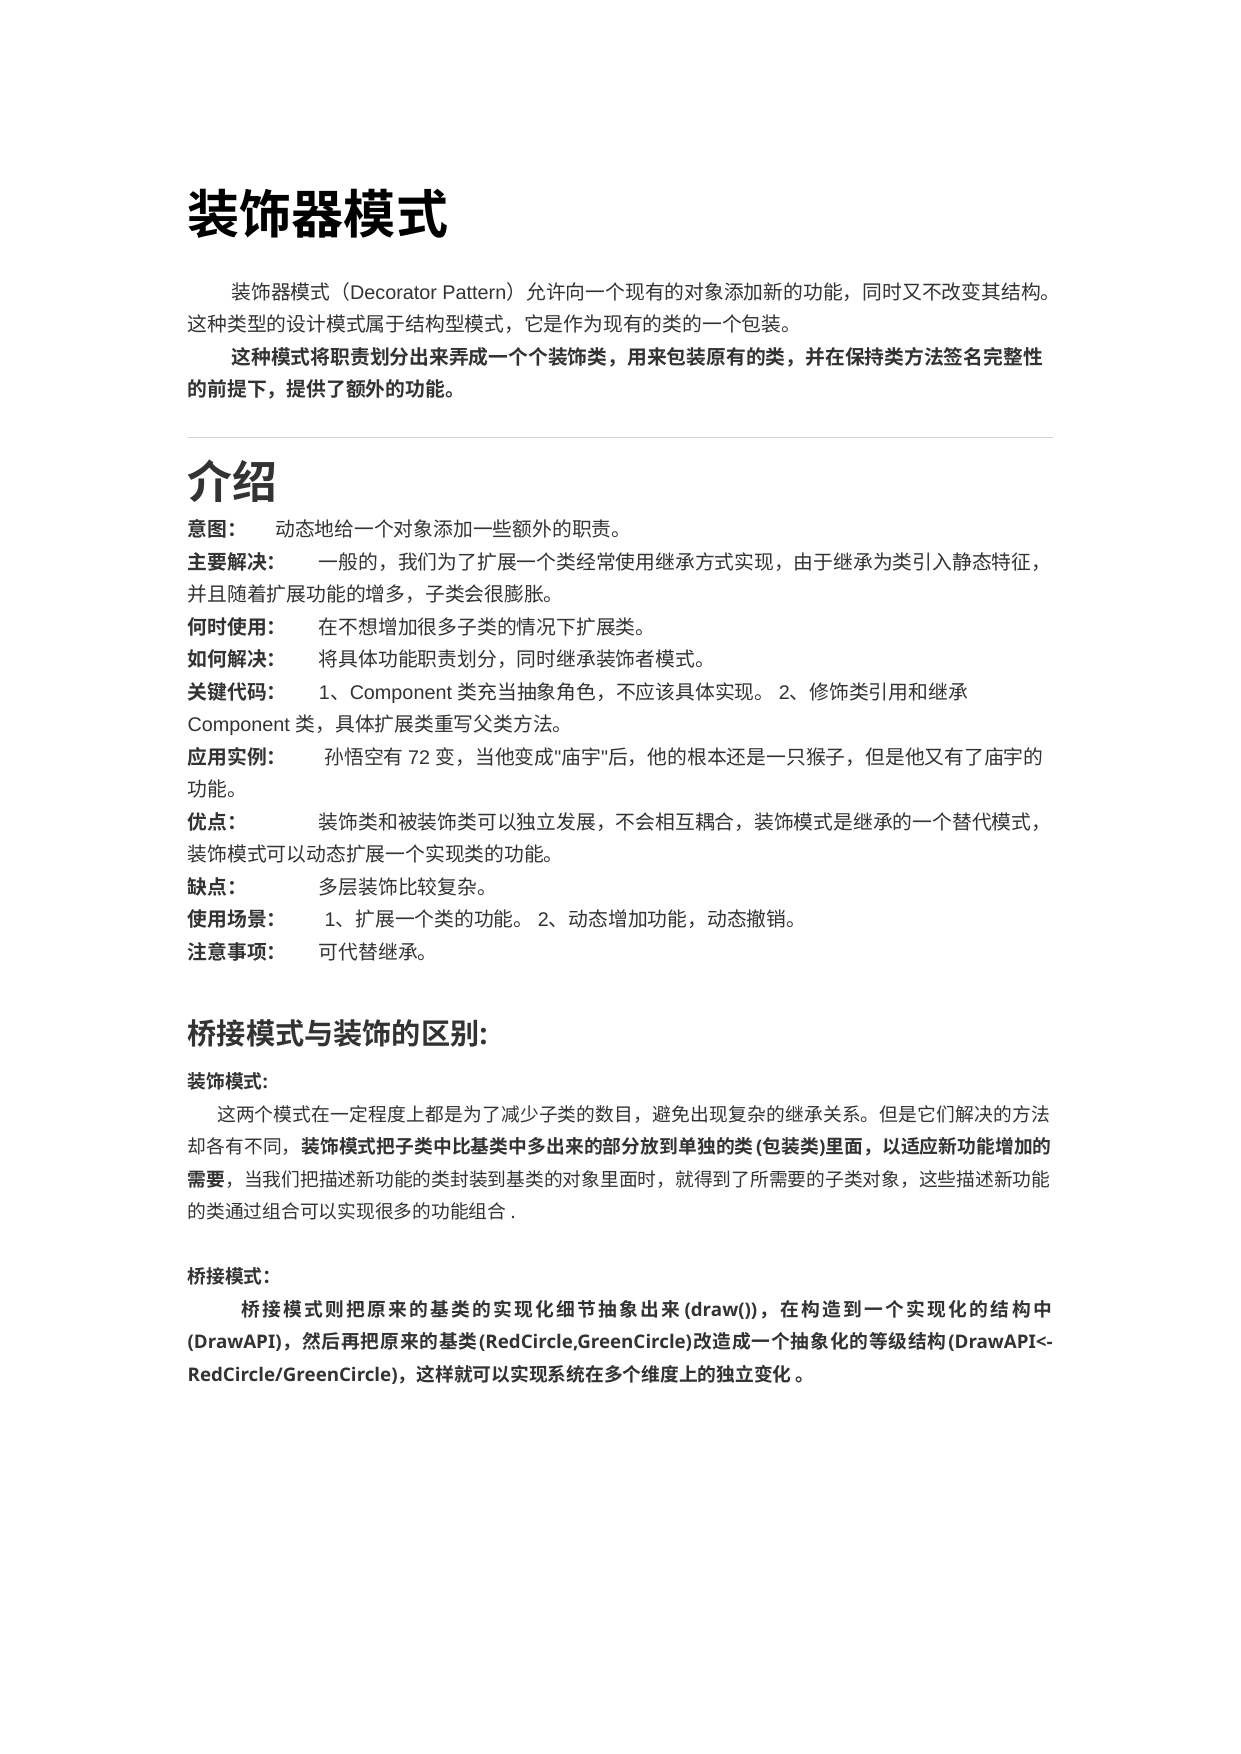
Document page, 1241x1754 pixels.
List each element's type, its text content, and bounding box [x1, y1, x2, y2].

text 意图： 动态地给一个对象添加一些额外的职责。 [187, 512, 1053, 544]
text 何时使用： 在不想增加很多子类的情况下扩展类。 [187, 609, 1053, 642]
text 桥接模式： 桥接模式则把原来的基类的实现化细节抽象出来(draw())，在构造到一个实现化的结构中(DrawAPI)，然后再把原来的基类(RedCircle,GreenCircle)改造成一个抽象化的等级结构(DrawAPI<-RedCircle/GreenCircle)，这样就可以实现系统在多个维度上的独立变化 。 [187, 1227, 1053, 1389]
text 关键代码： 1、Component 类充当抽象角色，不应该具体实现。 2、修饰类引用和继承 Component 类，具体扩展类重写父类方法。 [187, 674, 1053, 739]
text 如何解决： 将具体功能职责划分，同时继承装饰者模式。 [187, 642, 1053, 674]
text 装饰器模式 [187, 162, 1053, 259]
text 优点： 装饰类和被装饰类可以独立发展，不会相互耦合，装饰模式是继承的一个替代模式，装饰模式可以动态扩展一个实现类的功能。 [187, 804, 1053, 869]
text 介绍 [187, 438, 1053, 512]
text 桥接模式与装饰的区别: 装饰模式: 这两个模式在一定程度上都是为了减少子类的数目，避免出现复杂的继承关系。但是它们解决的方法却各有不同，装饰模式把子类中比基类中多出来的部分放到单独的类(包装类)里面，以适应新功能增加的需要，当我们把描述新功能的类封装到基类的对象里面时，就得到了所需要的子类对象，这些描述新功能的类通过组合可以实现很多的功能组合 . [187, 999, 1053, 1227]
text 缺点： 多层装饰比较复杂。 [187, 869, 1053, 902]
text 注意事项： 可代替继承。 [187, 934, 1053, 967]
text 应用实例： 孙悟空有 72 变，当他变成"庙宇"后，他的根本还是一只猴子，但是他又有了庙宇的功能。 [187, 739, 1053, 804]
text 主要解决： 一般的，我们为了扩展一个类经常使用继承方式实现，由于继承为类引入静态特征，并且随着扩展功能的增多，子类会很膨胀。 [187, 544, 1053, 609]
text 使用场景： 1、扩展一个类的功能。 2、动态增加功能，动态撤销。 [187, 902, 1053, 934]
text 装饰器模式（Decorator Pattern）允许向一个现有的对象添加新的功能，同时又不改变其结构。这种类型的设计模式属于结构型模式，它是作为现有的类的一个包装。 [187, 274, 1053, 339]
text 这种模式将职责划分出来弄成一个个装饰类，用来包装原有的类，并在保持类方法签名完整性的前提下，提供了额外的功能。 [187, 339, 1053, 404]
